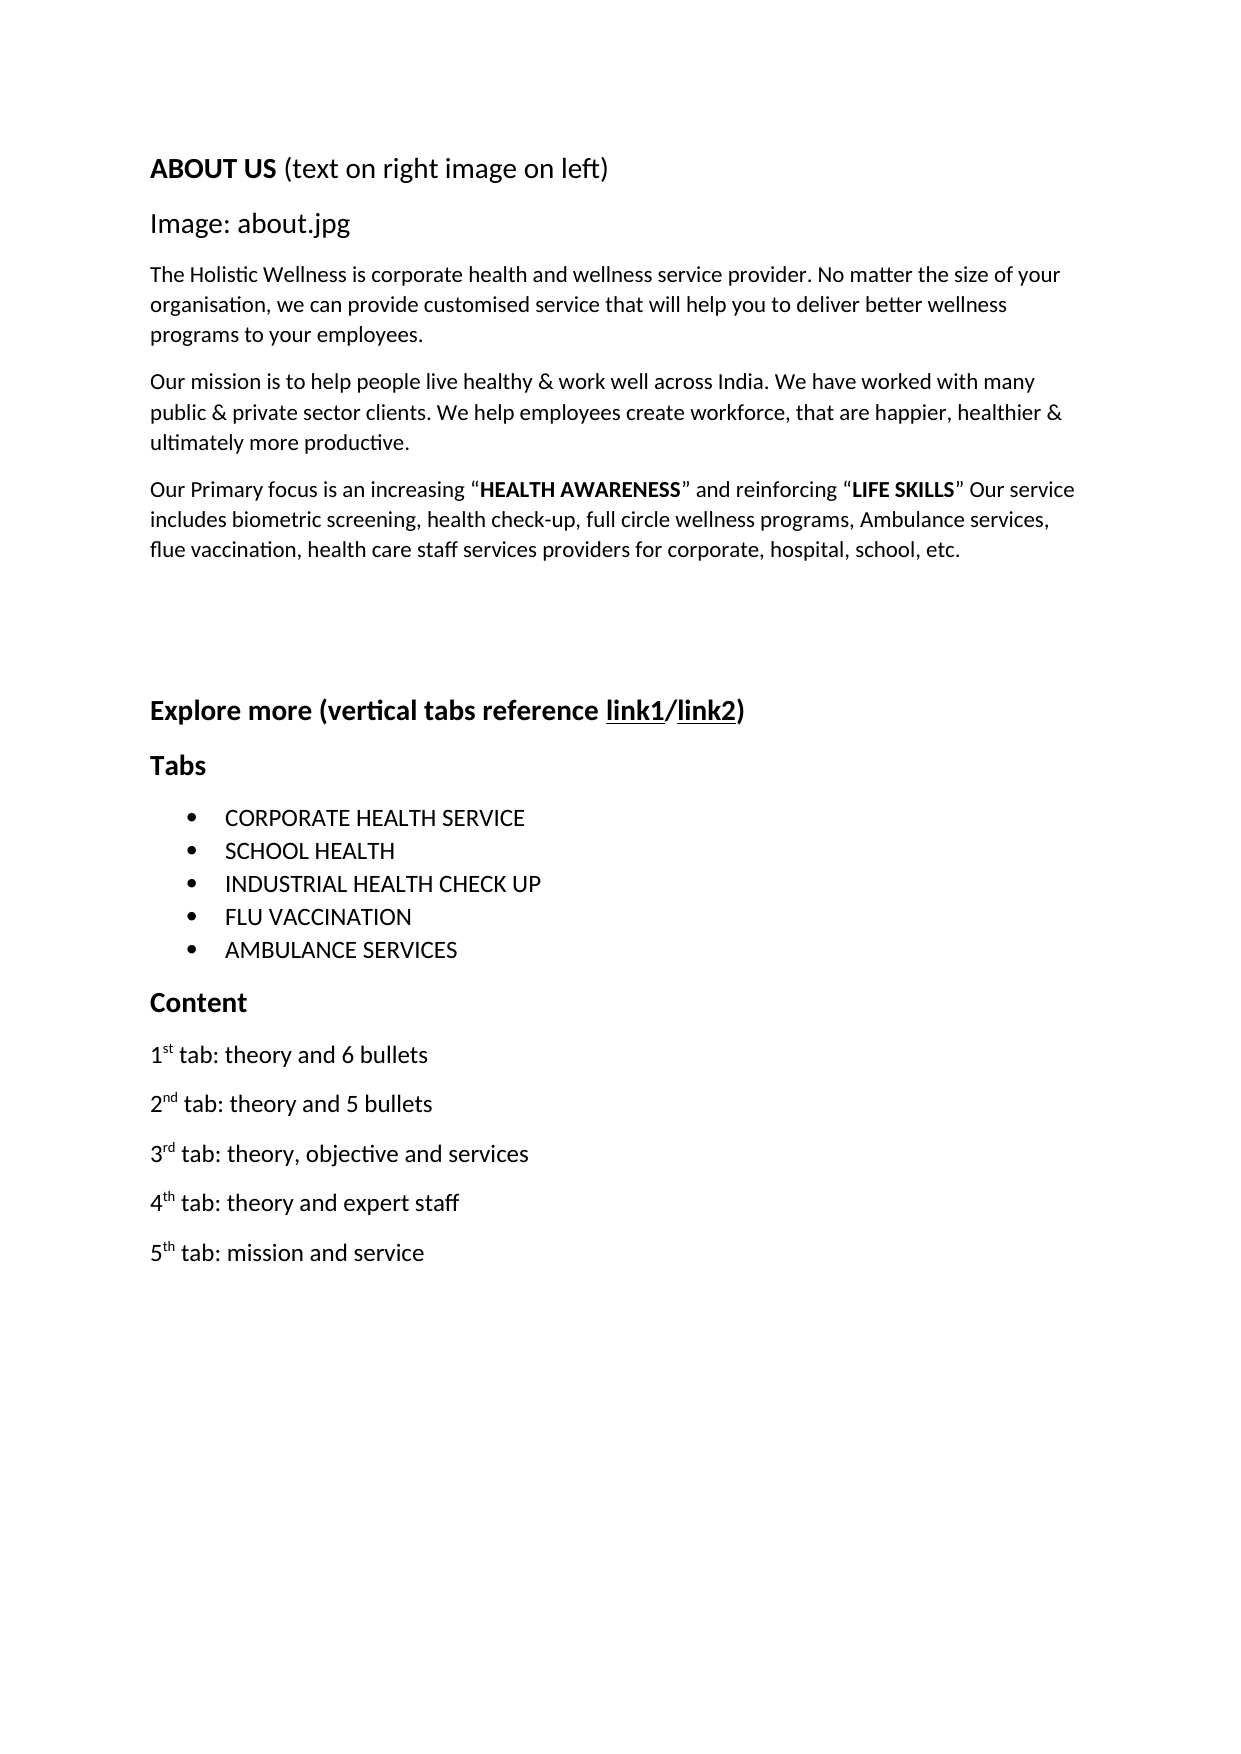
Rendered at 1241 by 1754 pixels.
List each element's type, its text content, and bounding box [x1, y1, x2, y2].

text ABOUT US (text on right image on left) [150, 150, 1090, 186]
list AMBULANCE SERVICES [187, 934, 1090, 965]
text The Holistic Wellness is corporate health and wellness service provider. No matter the size of your organisation, we can provide customised service that will help you to deliver better wellness programs to your employees. [150, 260, 1090, 349]
list FLU VACCINATION [187, 901, 1090, 932]
text Explore more (vertical tabs reference link1/link2) [150, 692, 1090, 728]
text Our mission is to help people live healthy & work well across India. We have worked with many public & private sector clients. We help employees create workforce, that are happier, healthier & ultimately more productive. [150, 367, 1090, 456]
text Content [150, 984, 1090, 1019]
text 3rd tab: theory, objective and services [150, 1138, 1090, 1168]
list SCHOOL HEALTH [187, 835, 1090, 866]
text 4th tab: theory and expert staff [150, 1188, 1090, 1218]
list INDUSTRIAL HEALTH CHECK UP [187, 868, 1090, 899]
text 1st tab: theory and 6 bullets [150, 1039, 1090, 1069]
list CORPORATE HEALTH SERVICE [187, 802, 1090, 833]
text Image: about.jpg [150, 205, 1090, 241]
text Tabs [150, 747, 1090, 783]
text Our Primary focus is an increasing “HEALTH AWARENESS” and reinforcing “LIFE SKILLS” Our service includes biometric screening, health check-up, full circle wellness programs, Ambulance services, flue vaccination, health care staff services providers for corporate, hospital, school, etc. [150, 475, 1090, 563]
text 2nd tab: theory and 5 bullets [150, 1088, 1090, 1119]
text 5th tab: mission and service [150, 1237, 1090, 1268]
